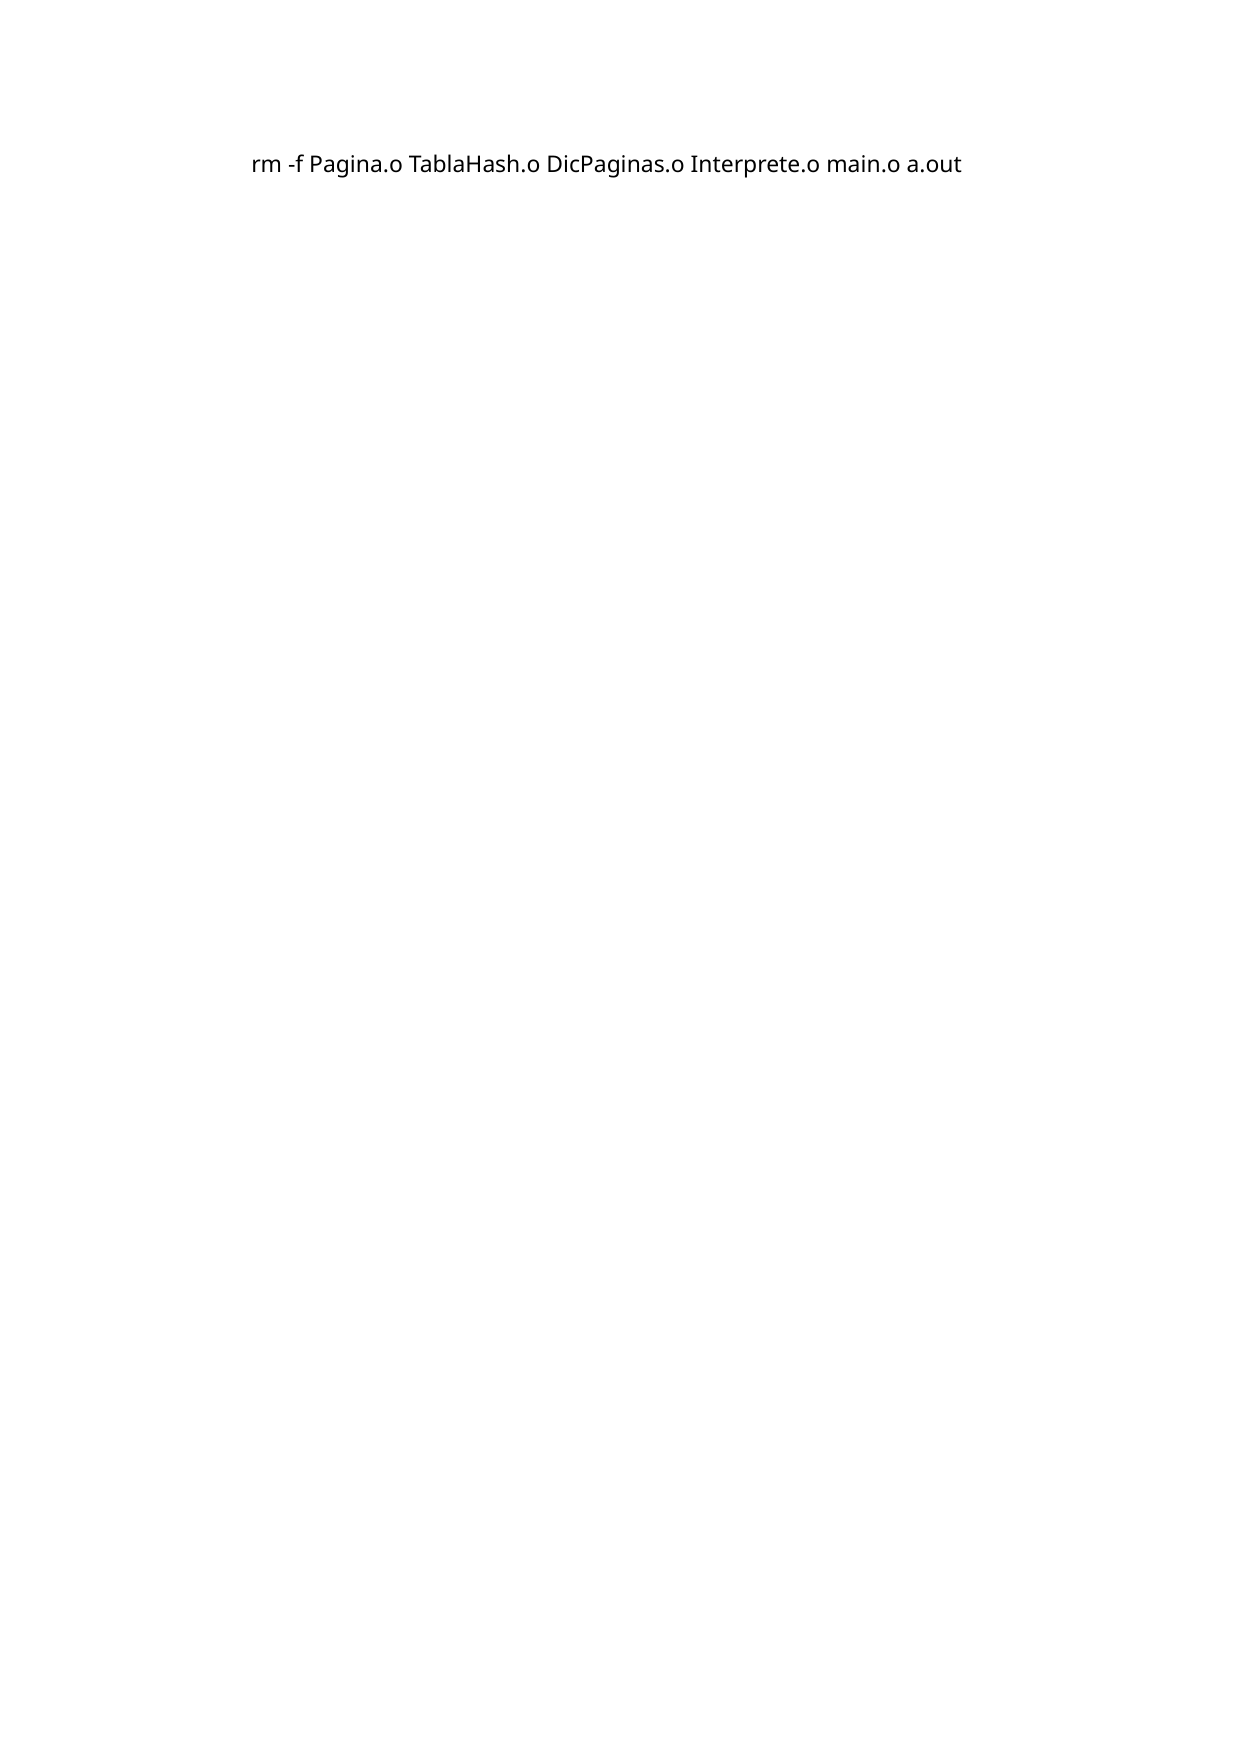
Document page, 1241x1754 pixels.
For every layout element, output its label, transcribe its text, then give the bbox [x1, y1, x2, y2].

text rm -f Pagina.o TablaHash.o DicPaginas.o Interprete.o main.o a.out [177, 148, 1063, 179]
